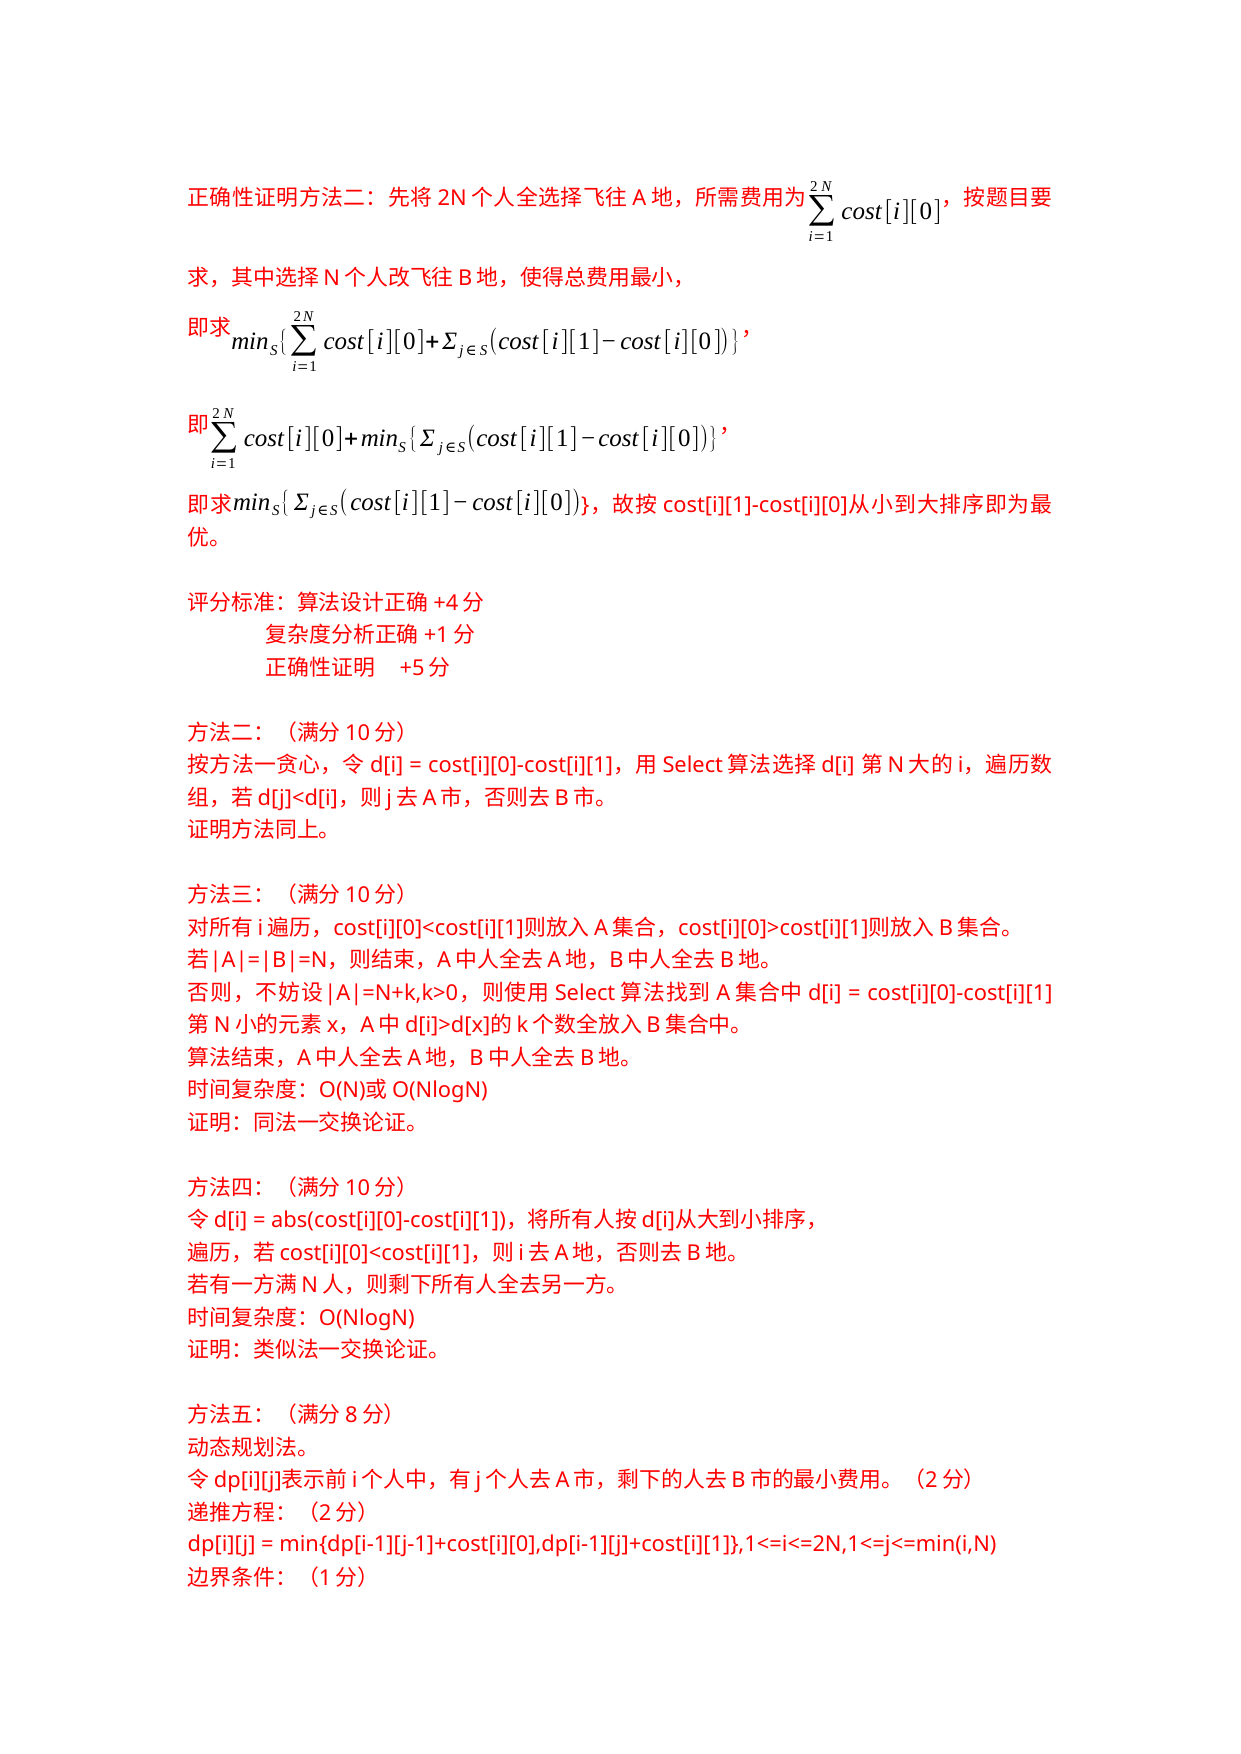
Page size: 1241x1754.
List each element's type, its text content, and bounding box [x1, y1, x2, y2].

list 否则，不妨设|A|=N+k,k>0，则使用Select算法找到A集合中d[i] = cost[i][0]-cost[i][1]第N小的元素x，A中d[i]>d[x]的k个数全放入B集合中。 [187, 974, 1053, 1039]
list 方法五：（满分8分） [187, 1397, 1053, 1429]
list 递推方程：（2分） [187, 1494, 1053, 1527]
list 方法四：（满分10分） [187, 1169, 1053, 1202]
list 证明方法同上。 [187, 812, 1053, 844]
list 即， [187, 389, 1053, 487]
list 时间复杂度：O(N)或O(NlogN) [187, 1072, 1053, 1104]
list 复杂度分析正确 +1分 [231, 617, 1053, 649]
list 证明：同法一交换论证。 [187, 1104, 1053, 1137]
list 正确性证明 +5分 [231, 649, 1053, 682]
list 证明：类似法一交换论证。 [187, 1332, 1053, 1364]
list 令d[i] = abs(cost[i][0]-cost[i][1])，将所有人按d[i]从大到小排序， [187, 1202, 1053, 1234]
list 若有一方满N人，则剩下所有人全去另一方。 [187, 1267, 1053, 1299]
list 即求}，故按cost[i][1]-cost[i][0]从小到大排序即为最优。 [187, 487, 1053, 552]
list 方法二：（满分10分） [187, 714, 1053, 747]
list 即求， [187, 292, 1053, 389]
list 评分标准：算法设计正确 +4分 [187, 584, 1053, 617]
list 时间复杂度：O(NlogN) [187, 1299, 1053, 1332]
list 按方法一贪心，令d[i] = cost[i][0]-cost[i][1]，用Select算法选择d[i] 第N大的i，遍历数组，若d[j]<d[i]，则j去A市，否则去B市。 [187, 747, 1053, 812]
list 对所有i遍历，cost[i][0]<cost[i][1]则放入A集合，cost[i][0]>cost[i][1]则放入B集合。 [187, 909, 1053, 942]
list 正确性证明方法二：先将2N个人全选择飞往A地，所需费用为，按题目要求，其中选择N个人改飞往B地，使得总费用最小， [187, 162, 1053, 292]
list 动态规划法。 [187, 1429, 1053, 1462]
list 算法结束，A中人全去A地，B中人全去B地。 [187, 1039, 1053, 1072]
list 方法三：（满分10分） [187, 877, 1053, 909]
list 令dp[i][j]表示前i个人中，有j个人去A市，剩下的人去B市的最小费用。（2分） [187, 1462, 1053, 1494]
list 若|A|=|B|=N，则结束，A中人全去A地，B中人全去B地。 [187, 942, 1053, 974]
list dp[i][j] = min{dp[i-1][j-1]+cost[i][0],dp[i-1][j]+cost[i][1]},1<=i<=2N,1<=j<=min(i,N) [187, 1527, 1053, 1559]
list 遍历，若cost[i][0]<cost[i][1]，则i去A地，否则去B地。 [187, 1234, 1053, 1267]
list 边界条件：（1分） [187, 1559, 1053, 1592]
